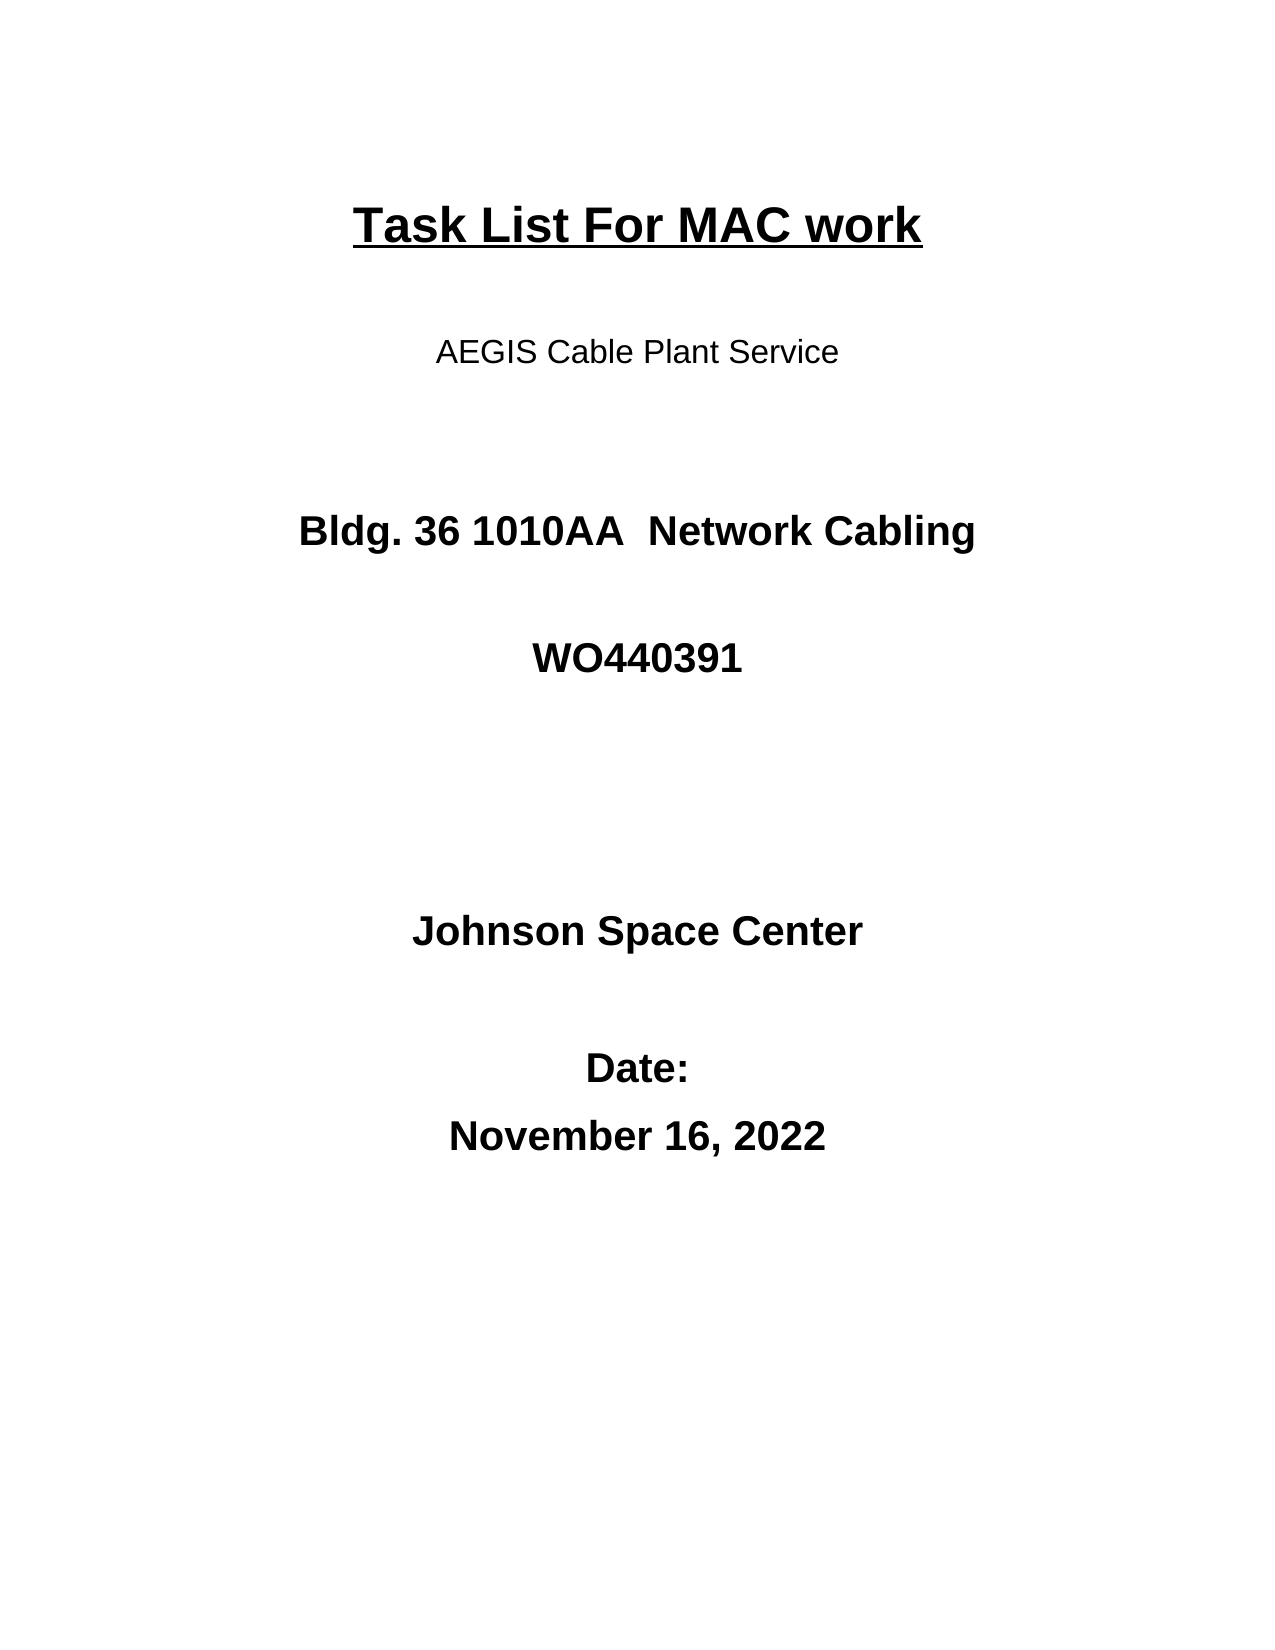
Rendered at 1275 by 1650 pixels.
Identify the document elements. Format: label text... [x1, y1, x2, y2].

text Johnson Space Center [105, 906, 1170, 954]
text AEGIS Cable Plant Service [105, 332, 1170, 371]
text Bldg. 36 1010AA Network Cabling [105, 506, 1170, 554]
text WO440391 [105, 633, 1170, 681]
text Date: [105, 1043, 1170, 1091]
text Task List For MAC work [105, 195, 1170, 253]
